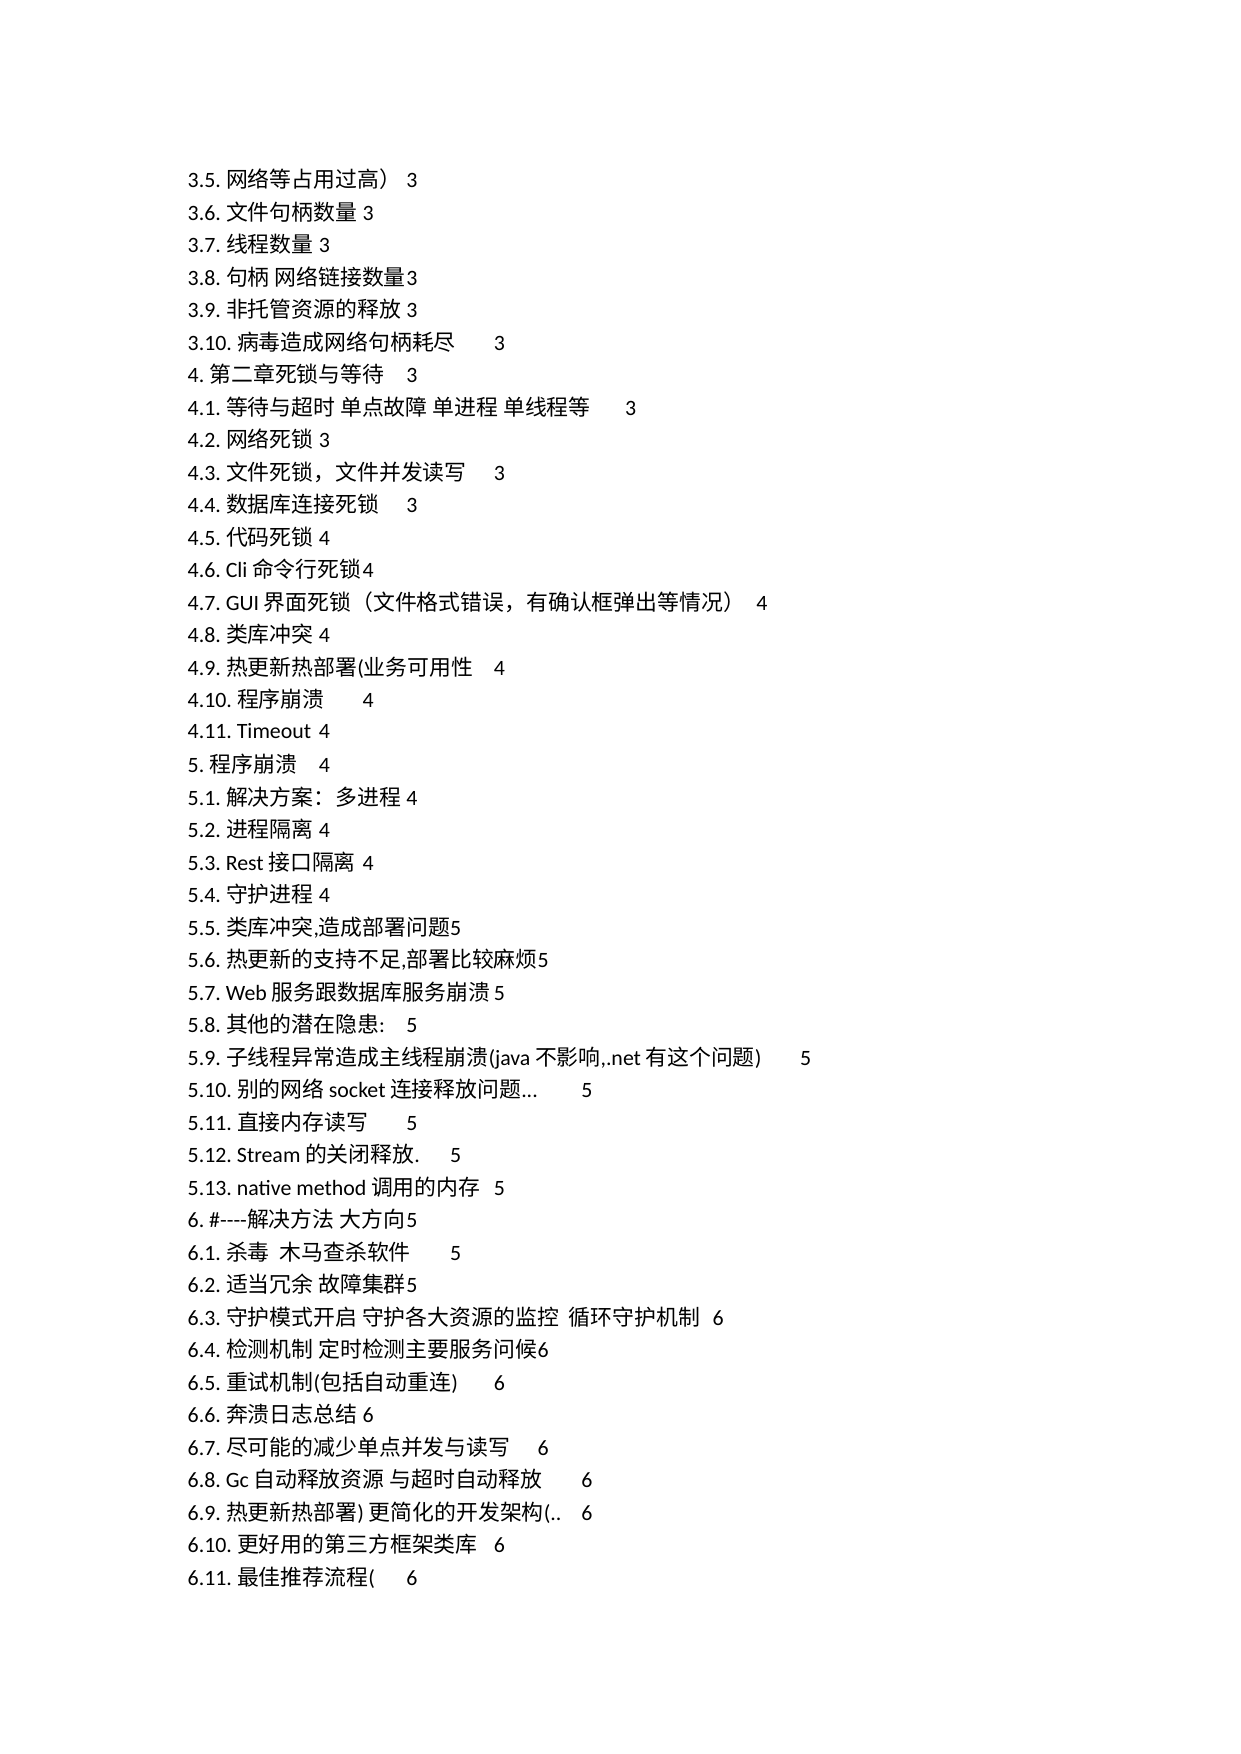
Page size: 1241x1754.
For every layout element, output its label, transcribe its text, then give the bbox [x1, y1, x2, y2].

text 4.3. 文件死锁，文件并发读写 3 [187, 617, 1053, 649]
text 4.4. 数据库连接死锁 3 [187, 649, 1053, 682]
text 3.8. 句柄 网络链接数量 3 [187, 422, 1053, 454]
text 5.13. native method调用的内存 5 [187, 1332, 1053, 1364]
text 5.11. 直接内存读写 5 [187, 1267, 1053, 1299]
text 4.11. Timeout 4 [187, 877, 1053, 909]
text 5.7. Web服务跟数据库服务崩溃 5 [187, 1137, 1053, 1169]
text 5.12. Stream的关闭释放. 5 [187, 1299, 1053, 1332]
text 4.7. GUI界面死锁（文件格式错误，有确认框弹出等情况） 4 [187, 747, 1053, 779]
text 5.10. 别的网络socket连接释放问题... 5 [187, 1234, 1053, 1267]
text 4.9. 热更新热部署(业务可用性 4 [187, 812, 1053, 844]
text 5.2. 进程隔离 4 [187, 974, 1053, 1007]
text 3.3. /io读写 3 [187, 259, 1053, 292]
text 3.10. 病毒造成网络句柄耗尽 3 [187, 487, 1053, 519]
text 5.4. 守护进程 4 [187, 1039, 1053, 1072]
text 5.1. 解决方案：多进程 4 [187, 942, 1053, 974]
text 4.5. 代码死锁 4 [187, 682, 1053, 714]
text 3.2. 磁盘空间 磁盘空间不足,造成许多的莫名其妙的问题.也许提示连接耗尽.. 2 [187, 227, 1053, 259]
text 3.5. 网络等占用过高） 3 [187, 324, 1053, 357]
text 3.4. /cpu/内存/ 3 [187, 292, 1053, 324]
text 6.2. 适当冗余 故障集群 5 [187, 1429, 1053, 1462]
text 6.1. 杀毒 木马查杀软件 5 [187, 1397, 1053, 1429]
text 5.5. 类库冲突,造成部署问题 5 [187, 1072, 1053, 1104]
text 4.2. 网络死锁 3 [187, 584, 1053, 617]
text 6.4. 检测机制 定时检测主要服务问候 6 [187, 1494, 1053, 1527]
text 6.5. 重试机制(包括自动重连) 6 [187, 1527, 1053, 1559]
text 5.8. 其他的潜在隐患: 5 [187, 1169, 1053, 1202]
text 5.3. Rest接口隔离 4 [187, 1007, 1053, 1039]
text 6.6. 奔溃日志总结 6 [187, 1559, 1053, 1592]
text 3.7. 线程数量 3 [187, 389, 1053, 422]
text 6. #----解决方法 大方向 5 [187, 1364, 1053, 1397]
text 4.10. 程序崩溃 4 [187, 844, 1053, 877]
text 4. 第二章死锁与等待 3 [187, 519, 1053, 552]
text 5.9. 子线程异常造成主线程崩溃(java不影响,.net有这个问题) 5 [187, 1202, 1053, 1234]
text 6.3. 守护模式开启 守护各大资源的监控 循环守护机制 6 [187, 1462, 1053, 1494]
text 4.1. 等待与超时 单点故障 单进程 单线程等 3 [187, 552, 1053, 584]
text 5. 程序崩溃 4 [187, 909, 1053, 942]
text 3. 第一章 资源耗尽 2 [187, 162, 1053, 194]
text 4.8. 类库冲突 4 [187, 779, 1053, 812]
text 3.1. 资源占比过高 （ 2 [187, 194, 1053, 227]
text 3.6. 文件句柄数量 3 [187, 357, 1053, 389]
text 5.6. 热更新的支持不足,部署比较麻烦 5 [187, 1104, 1053, 1137]
text 3.9. 非托管资源的释放 3 [187, 454, 1053, 487]
text 4.6. Cli命令行死锁 4 [187, 714, 1053, 747]
